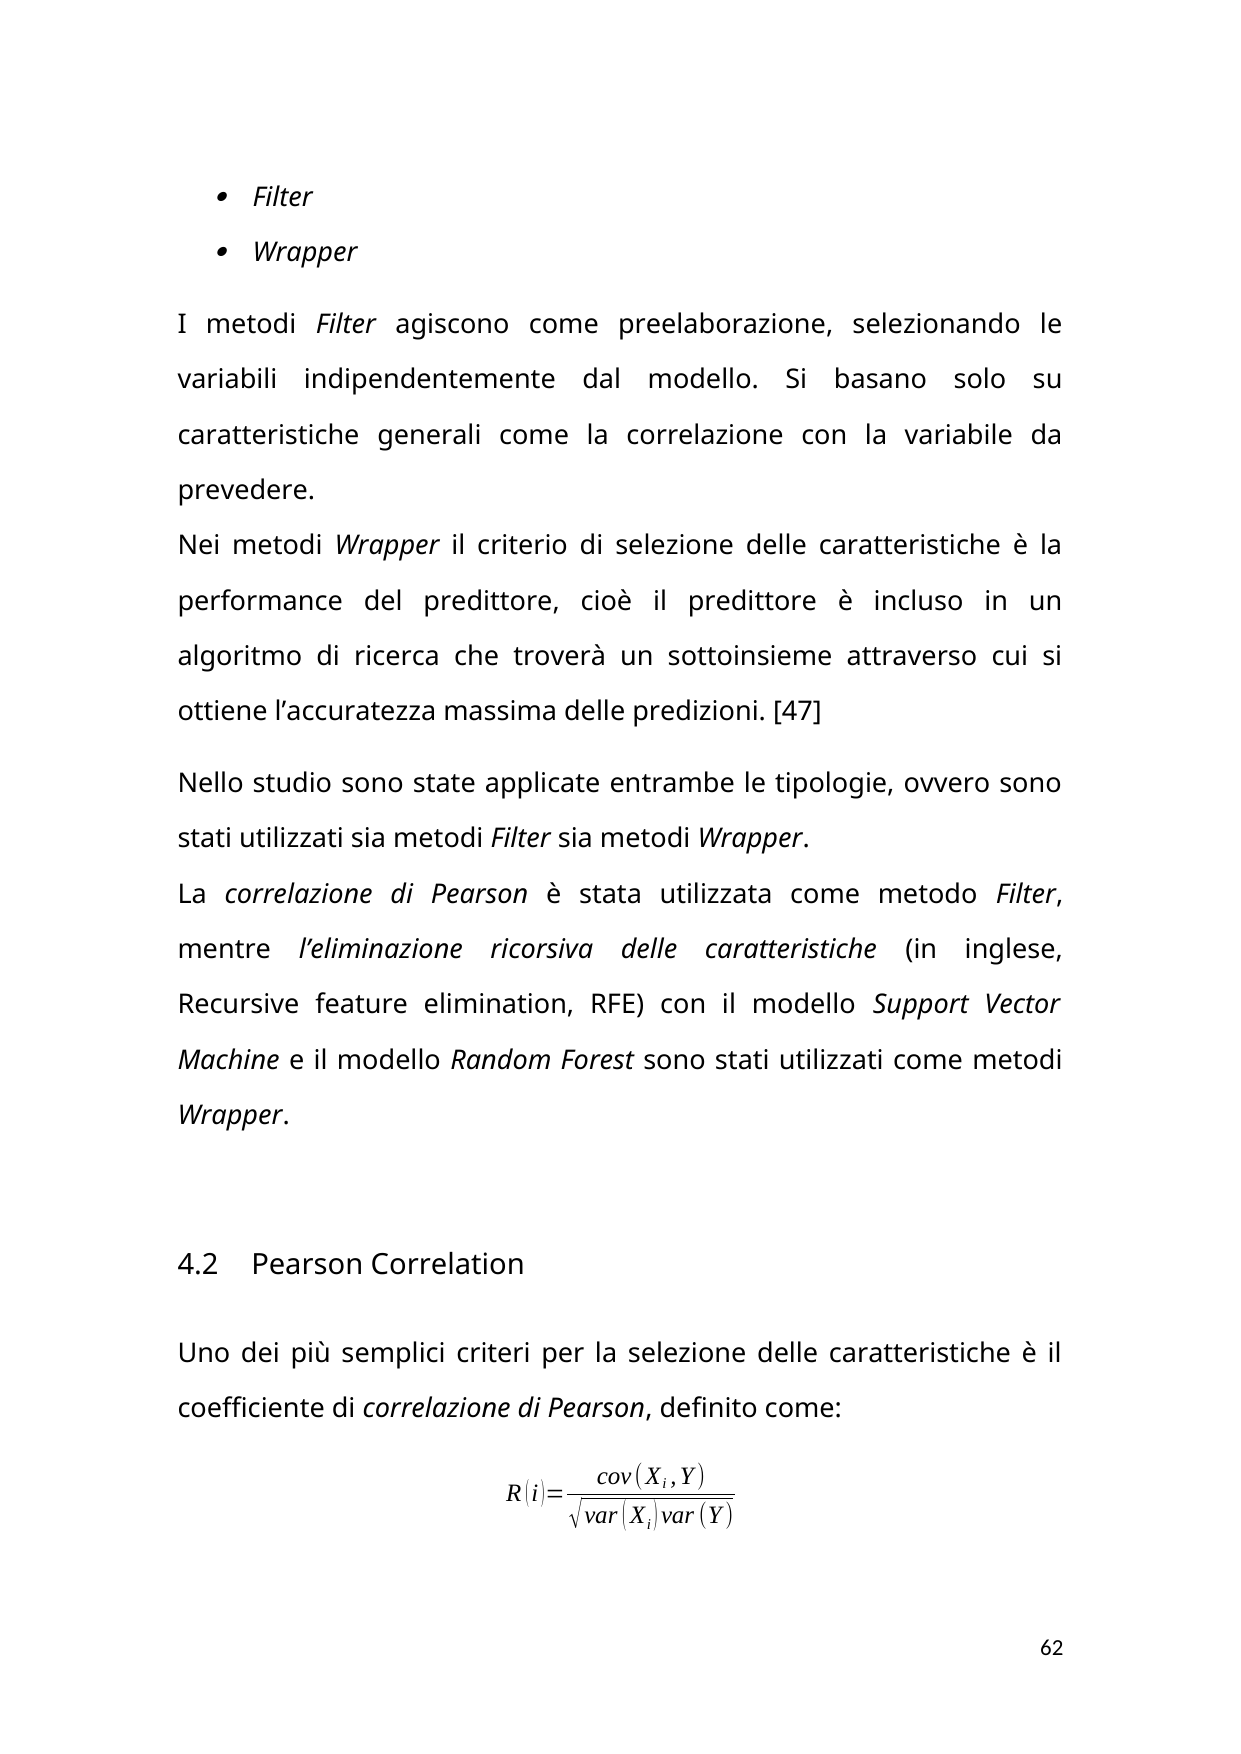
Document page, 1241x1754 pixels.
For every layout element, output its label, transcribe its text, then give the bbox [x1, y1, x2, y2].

text I metodi Filter agiscono come preelaborazione, selezionando le variabili indipendentemente dal modello. Si basano solo su caratteristiche generali come la correlazione con la variabile da prevedere. Nei metodi Wrapper il criterio di selezione delle caratteristiche è la performance del predittore, cioè il predittore è incluso in un algoritmo di ricerca che troverà un sottoinsieme attraverso cui si ottiene l’accuratezza massima delle predizioni. [47] [177, 304, 1063, 728]
text Uno dei più semplici criteri per la selezione delle caratteristiche è il coefficiente di correlazione di Pearson, definito come: [177, 1333, 1063, 1426]
subtitle 4.2 Pearson Correlation [177, 1244, 1063, 1283]
list Filter [215, 177, 1063, 214]
list Wrapper [215, 232, 1063, 269]
text Nello studio sono state applicate entrambe le tipologie, ovvero sono stati utilizzati sia metodi Filter sia metodi Wrapper. La correlazione di Pearson è stata utilizzata come metodo Filter, mentre l’eliminazione ricorsiva delle caratteristiche (in inglese, Recursive feature elimination, RFE) con il modello Support Vector Machine e il modello Random Forest sono stati utilizzati come metodi Wrapper. [177, 764, 1063, 1132]
